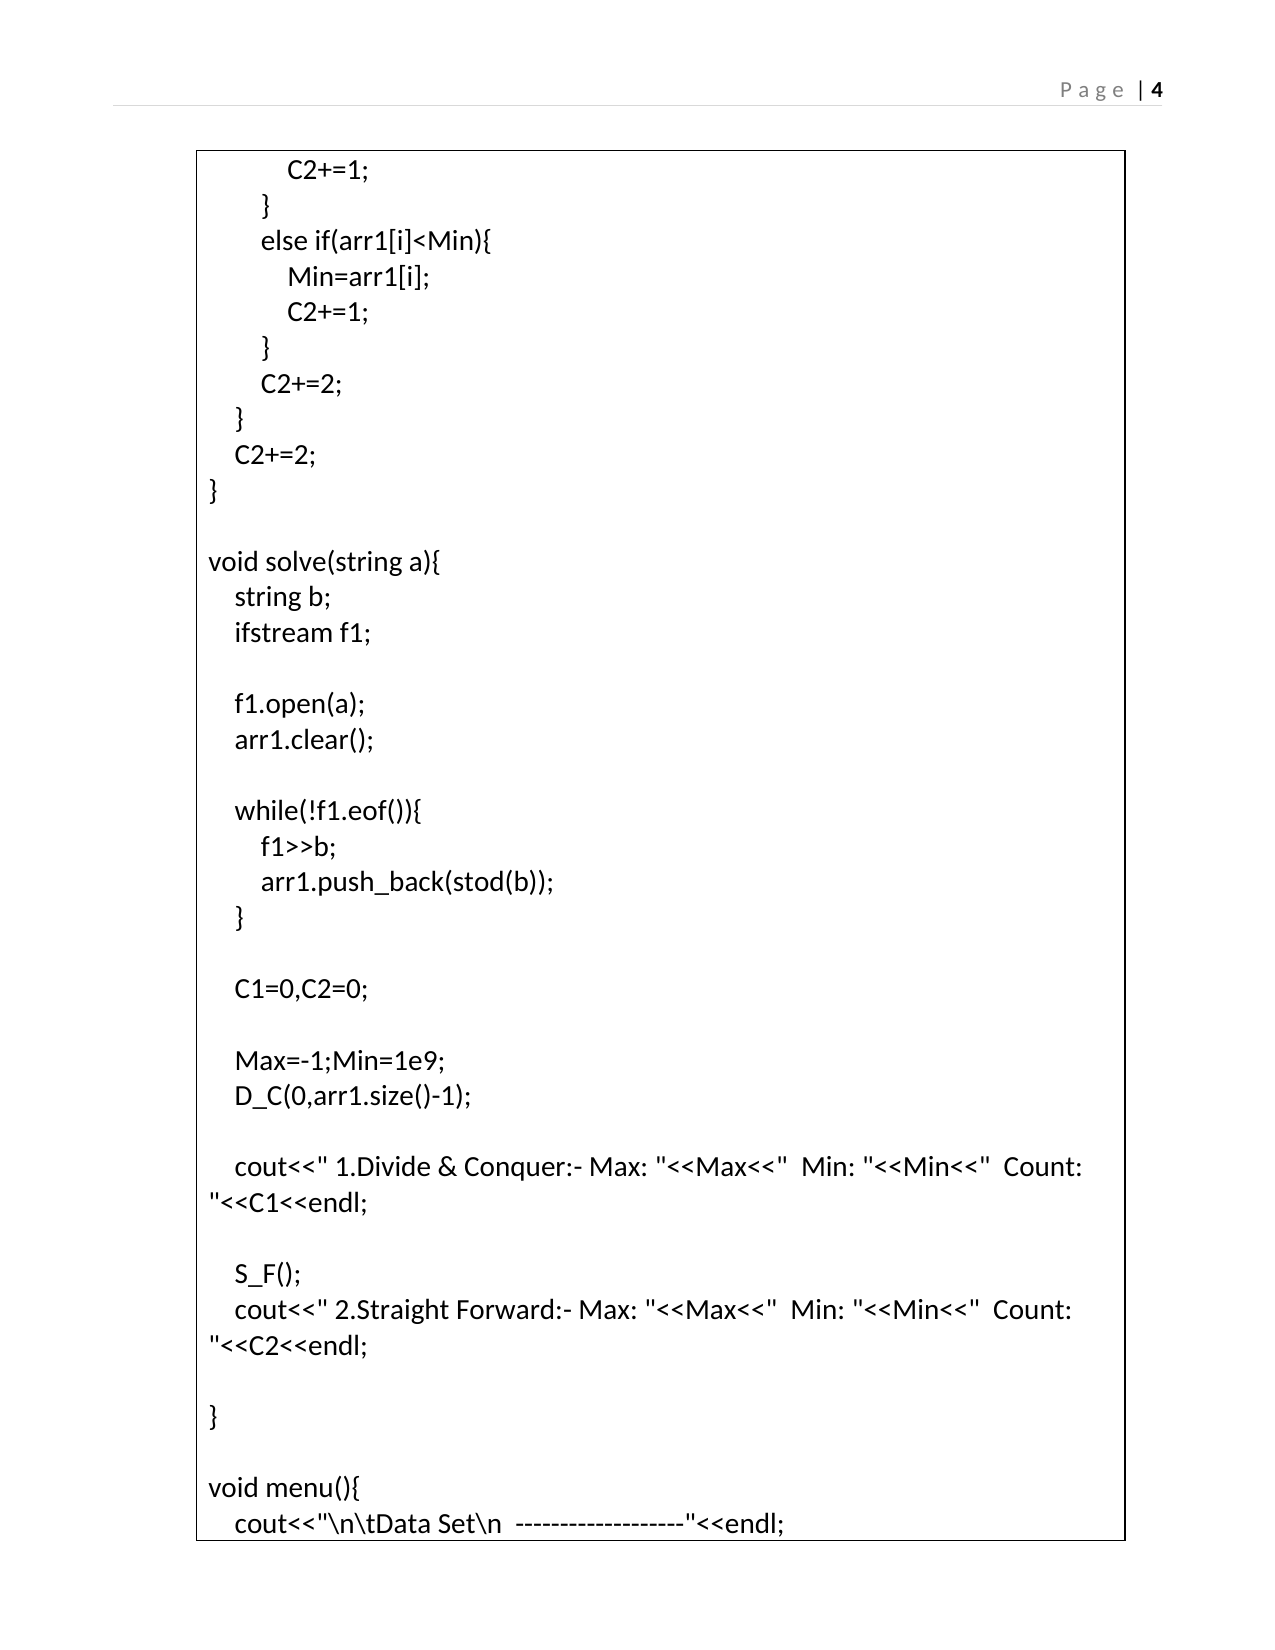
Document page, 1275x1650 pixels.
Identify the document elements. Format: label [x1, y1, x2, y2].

table_header [197, 151, 1124, 1540]
